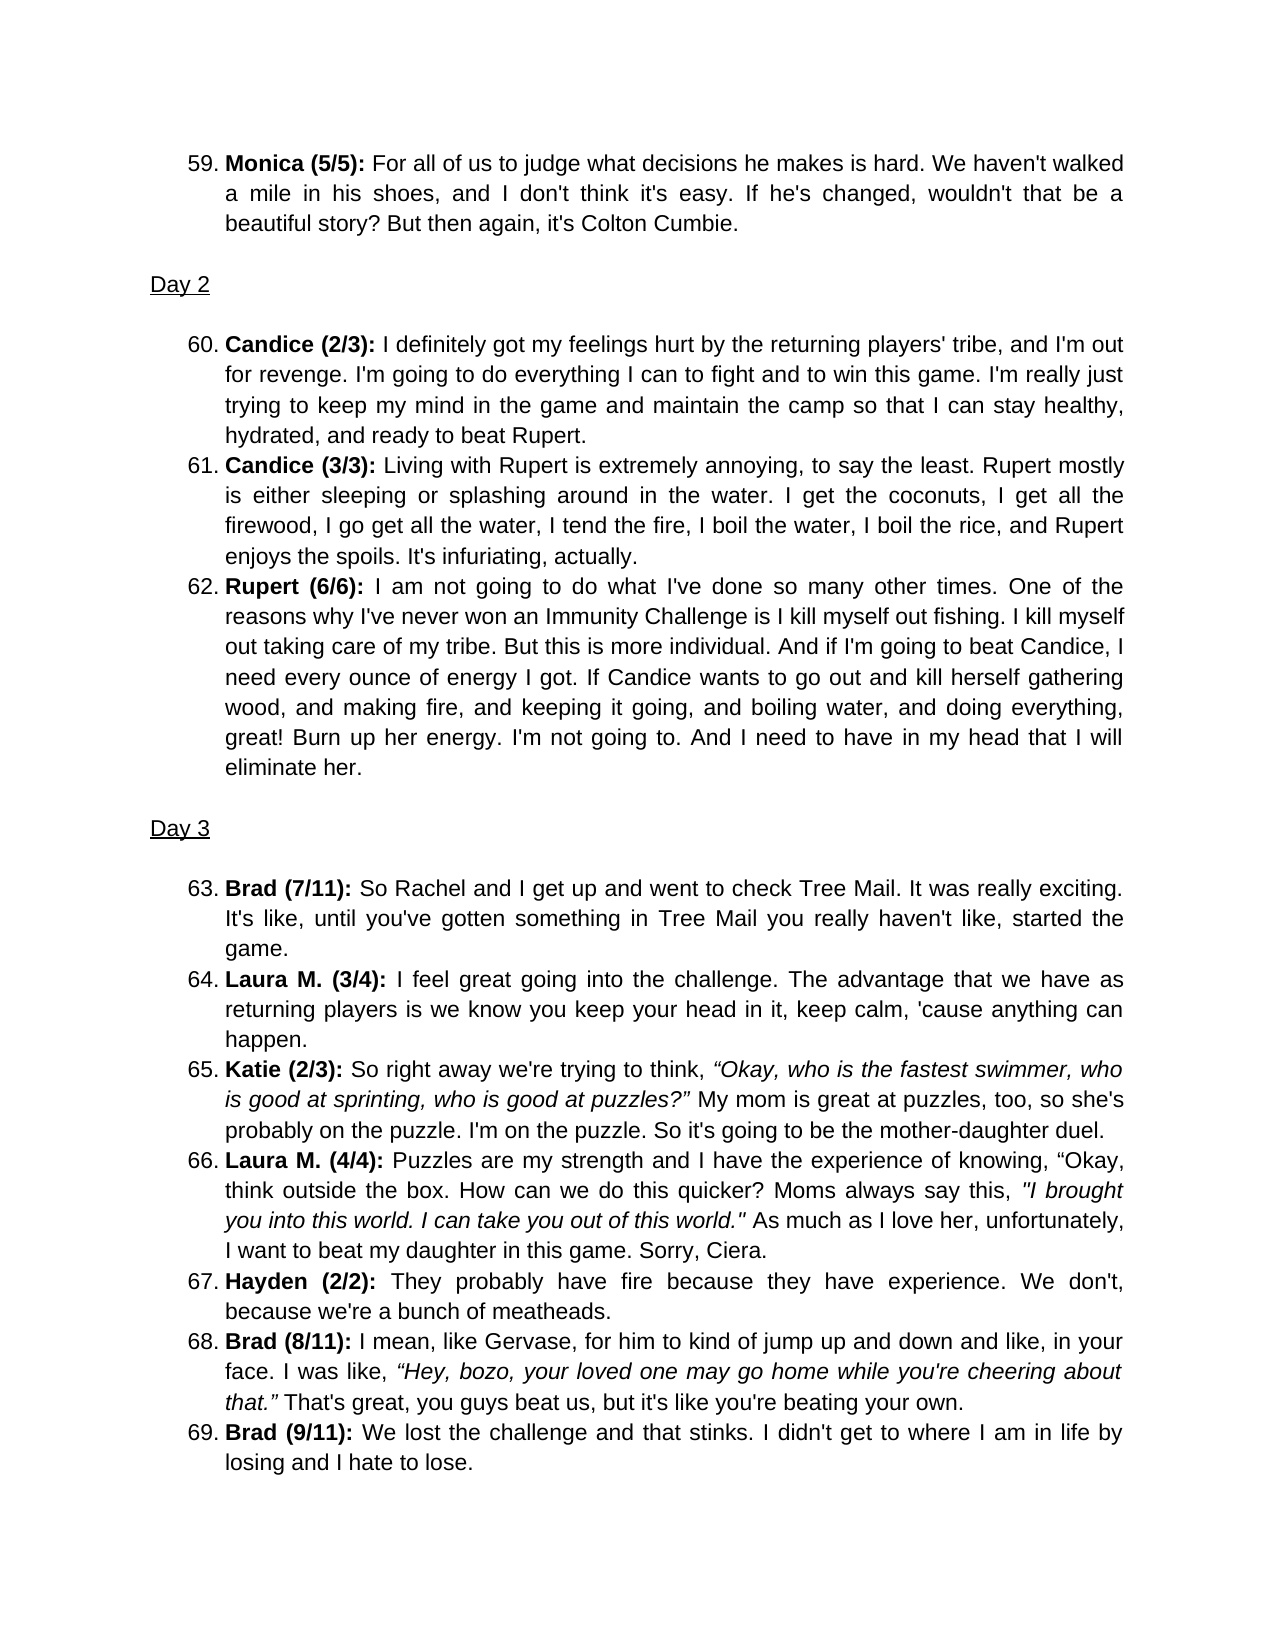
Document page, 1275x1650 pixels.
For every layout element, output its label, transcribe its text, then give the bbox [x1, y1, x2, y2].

list Laura M. (4/4): Puzzles are my strength and I have the experience of knowing, “Okay, think outside the box. How can we do this quicker? Moms always say this, "I brought you into this world. I can take you out of this world." As much as I love her, unfortunately, I want to beat my daughter in this game. Sorry, Ciera. [187, 1147, 1125, 1264]
list Candice (2/3): I definitely got my feelings hurt by the returning players' tribe, and I'm out for revenge. I'm going to do everything I can to fight and to win this game. I'm really just trying to keep my mind in the game and maintain the camp so that I can stay healthy, hydrated, and ready to beat Rupert. [187, 331, 1125, 448]
list Rupert (6/6): I am not going to do what I've done so many other times. One of the reasons why I've never won an Immunity Challenge is I kill myself out fishing. I kill myself out taking care of my tribe. But this is more individual. And if I'm going to beat Candice, I need every ounce of energy I got. If Candice wants to go out and kill herself gathering wood, and making fire, and keeping it going, and boiling water, and doing everything, great! Burn up her energy. I'm not going to. And I need to have in my head that I will eliminate her. [187, 573, 1125, 781]
list Hayden (2/2): They probably have fire because they have experience. We don't, because we're a bunch of meatheads. [187, 1268, 1125, 1324]
list Brad (7/11): So Rachel and I get up and went to check Tree Mail. It was really exciting. It's like, until you've gotten something in Tree Mail you really haven't like, started the game. [187, 875, 1125, 962]
text Day 3 [150, 814, 1125, 841]
list Candice (3/3): Living with Rupert is extremely annoying, to say the least. Rupert mostly is either sleeping or splashing around in the water. I get the coconuts, I get all the firewood, I go get all the water, I tend the fire, I boil the water, I boil the rice, and Rupert enjoys the spoils. It's infuriating, actually. [187, 452, 1125, 569]
list Monica (5/5): For all of us to judge what decisions he makes is hard. We haven't walked a mile in his shoes, and I don't think it's easy. If he's changed, wouldn't that be a beautiful story? But then again, it's Colton Cumbie. [187, 150, 1125, 237]
list Brad (9/11): We lost the challenge and that stinks. I didn't get to where I am in life by losing and I hate to lose. [187, 1419, 1125, 1475]
list Katie (2/3): So right away we're trying to think, “Okay, who is the fastest swimmer, who is good at sprinting, who is good at puzzles?” My mom is great at puzzles, too, so she's probably on the puzzle. I'm on the puzzle. So it's going to be the mother-daughter duel. [187, 1056, 1125, 1143]
list Laura M. (3/4): I feel great going into the challenge. The advantage that we have as returning players is we know you keep your head in it, keep calm, 'cause anything can happen. [187, 966, 1125, 1052]
text Day 2 [150, 271, 1125, 297]
list Brad (8/11): I mean, like Gervase, for him to kind of jump up and down and like, in your face. I was like, “Hey, bozo, your loved one may go home while you're cheering about that.” That's great, you guys beat us, but it's like you're beating your own. [187, 1328, 1125, 1415]
